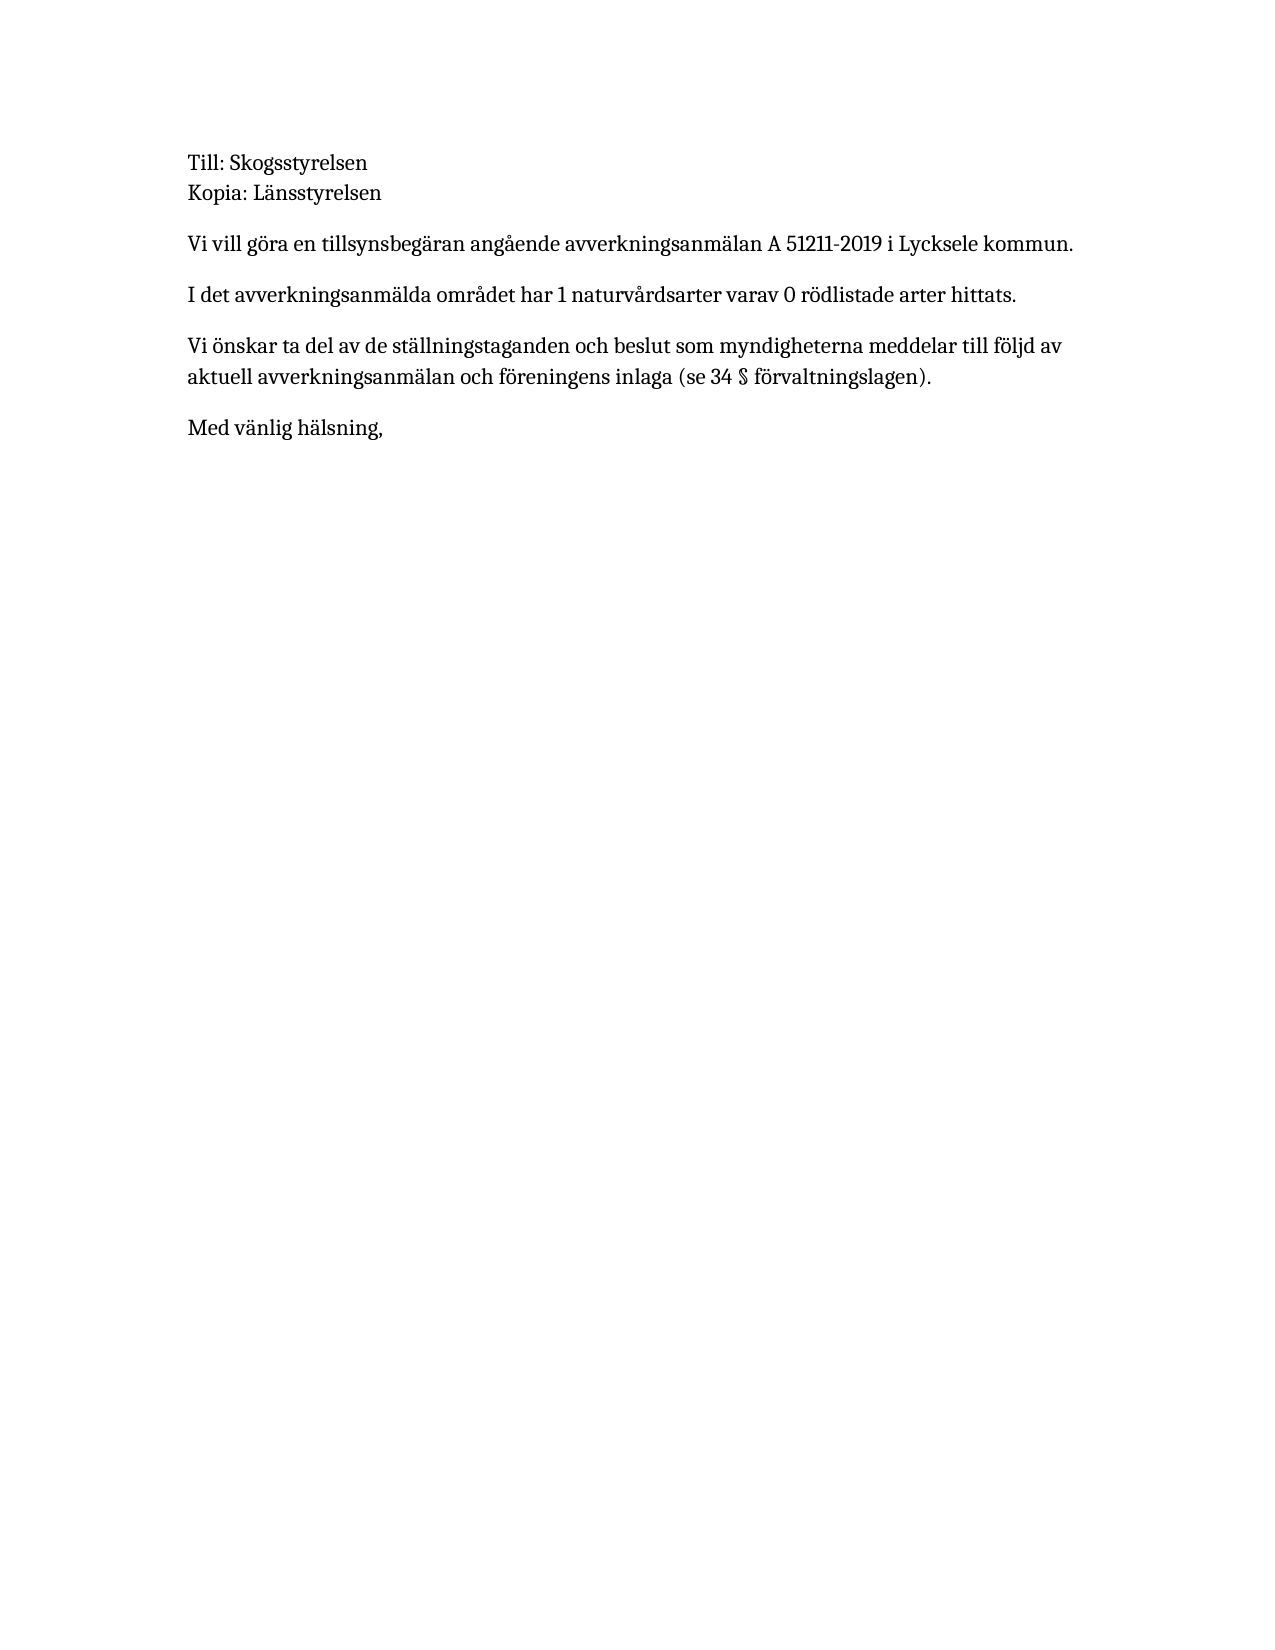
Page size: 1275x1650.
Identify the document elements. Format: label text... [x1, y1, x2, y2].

text Till: Skogsstyrelsen Kopia: Länsstyrelsen [187, 150, 1087, 207]
text I det avverkningsanmälda området har 1 naturvårdsarter varav 0 rödlistade arter hittats. [187, 282, 1087, 309]
text Med vänlig hälsning, [187, 414, 1087, 471]
text Vi vill göra en tillsynsbegäran angående avverkningsanmälan A 51211-2019 i Lycksele kommun. [187, 231, 1087, 258]
text Vi önskar ta del av de ställningstaganden och beslut som myndigheterna meddelar till följd av aktuell avverkningsanmälan och föreningens inlaga (se 34 § förvaltningslagen). [187, 333, 1087, 390]
